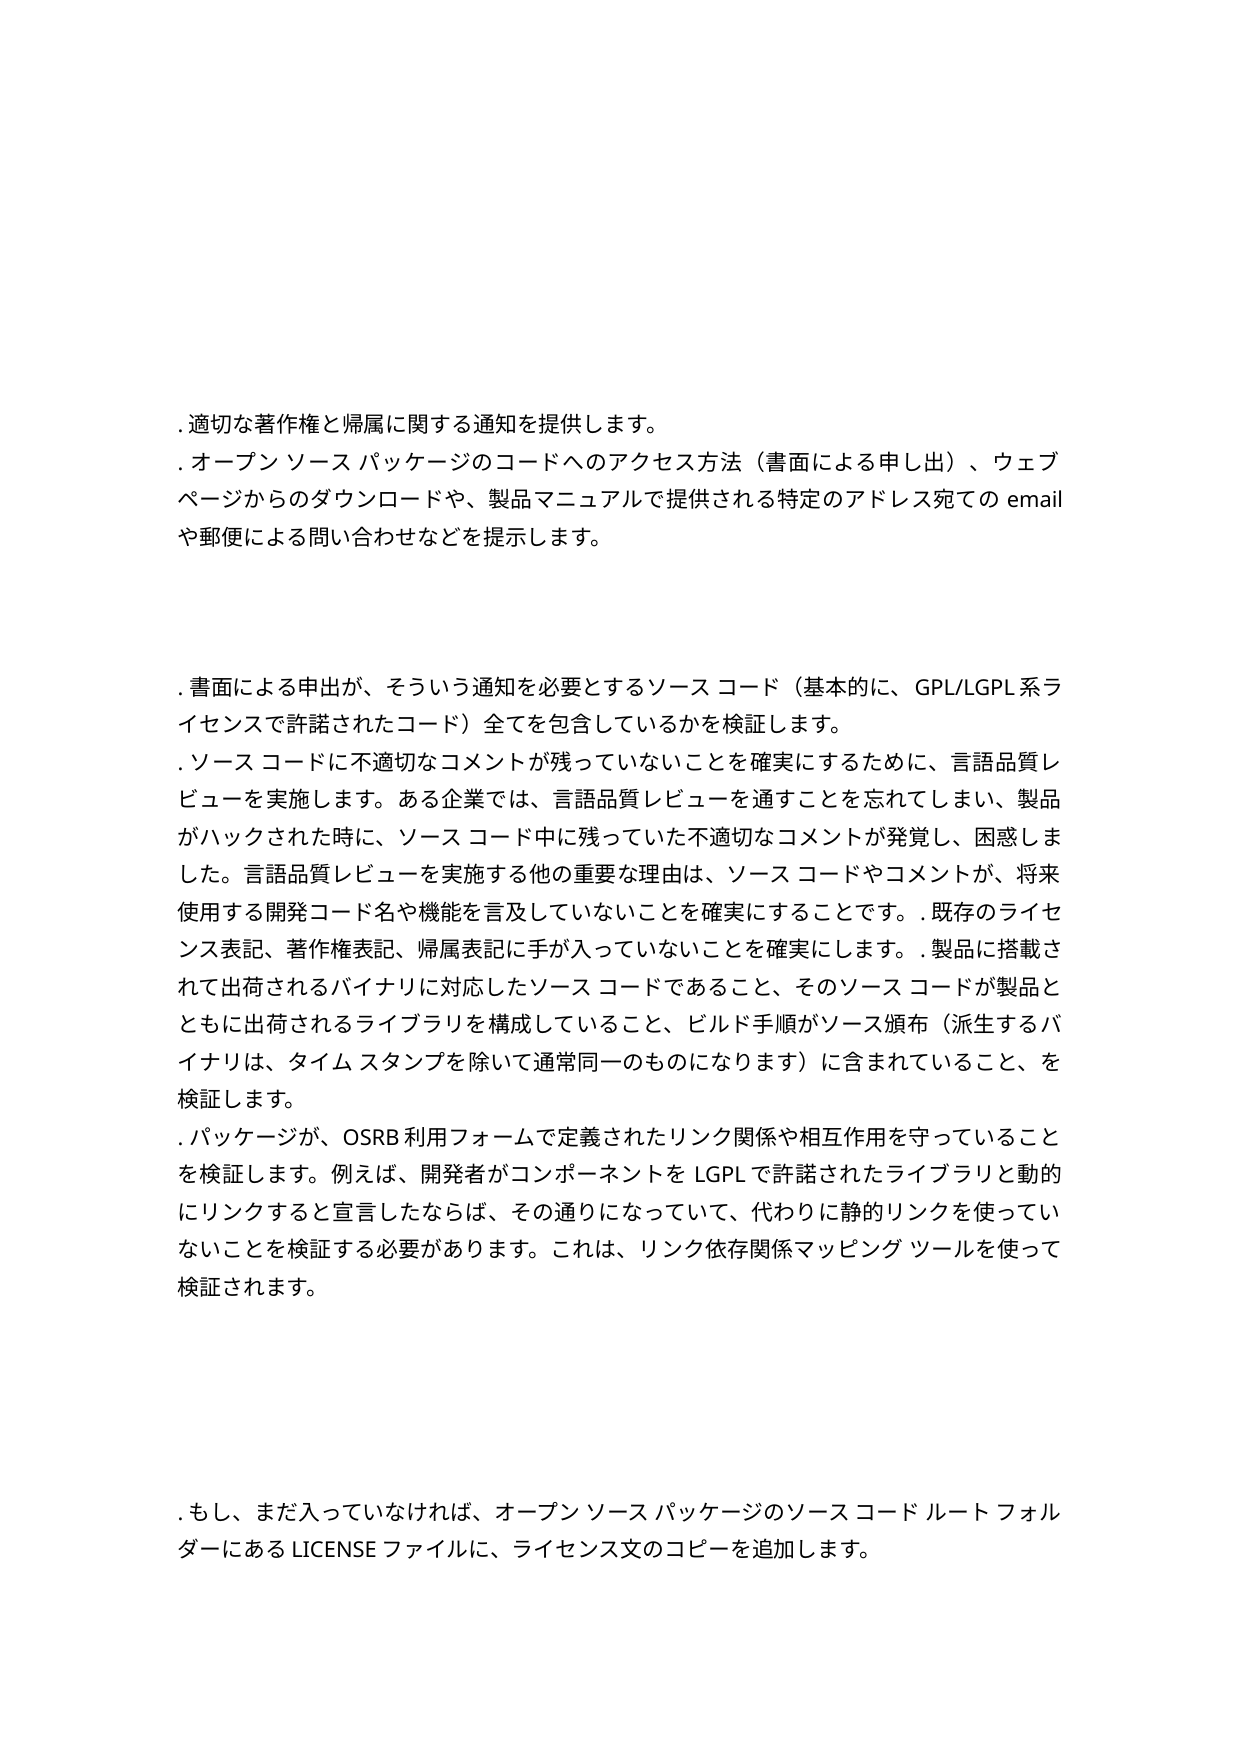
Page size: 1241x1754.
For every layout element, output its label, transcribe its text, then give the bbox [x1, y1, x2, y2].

text . 書面による申出が、そういう通知を必要とするソース コード（基本的に、GPL/LGPL系ライセンスで許諾されたコード）全てを包含しているかを検証します。 [177, 667, 1063, 742]
text . もし、まだ入っていなければ、オープン ソース パッケージのソース コード ルート フォルダーにあるLICENSEファイルに、ライセンス文のコピーを追加します。 [177, 1492, 1063, 1567]
text . 適切な著作権と帰属に関する通知を提供します。 [177, 404, 1063, 442]
text . オープン ソース パッケージのコードへのアクセス方法（書面による申し出）、ウェブページからのダウンロードや、製品マニュアルで提供される特定のアドレス宛てのemailや郵便による問い合わせなどを提示します。 [177, 442, 1063, 554]
text . ソース コードに不適切なコメントが残っていないことを確実にするために、言語品質レビューを実施します。ある企業では、言語品質レビューを通すことを忘れてしまい、製品がハックされた時に、ソース コード中に残っていた不適切なコメントが発覚し、困惑しました。言語品質レビューを実施する他の重要な理由は、ソース コードやコメントが、将来使用する開発コード名や機能を言及していないことを確実にすることです。. 既存のライセンス表記、著作権表記、帰属表記に手が入っていないことを確実にします。. 製品に搭載されて出荷されるバイナリに対応したソース コードであること、そのソース コードが製品とともに出荷されるライブラリを構成していること、ビルド手順がソース頒布（派生するバイナリは、タイム スタンプを除いて通常同一のものになります）に含まれていること、を検証します。 [177, 742, 1063, 1117]
text . パッケージが、OSRB利用フォームで定義されたリンク関係や相互作用を守っていることを検証します。例えば、開発者がコンポーネントをLGPLで許諾されたライブラリと動的にリンクすると宣言したならば、その通りになっていて、代わりに静的リンクを使っていないことを検証する必要があります。これは、リンク依存関係マッピング ツールを使って検証されます。 [177, 1117, 1063, 1304]
